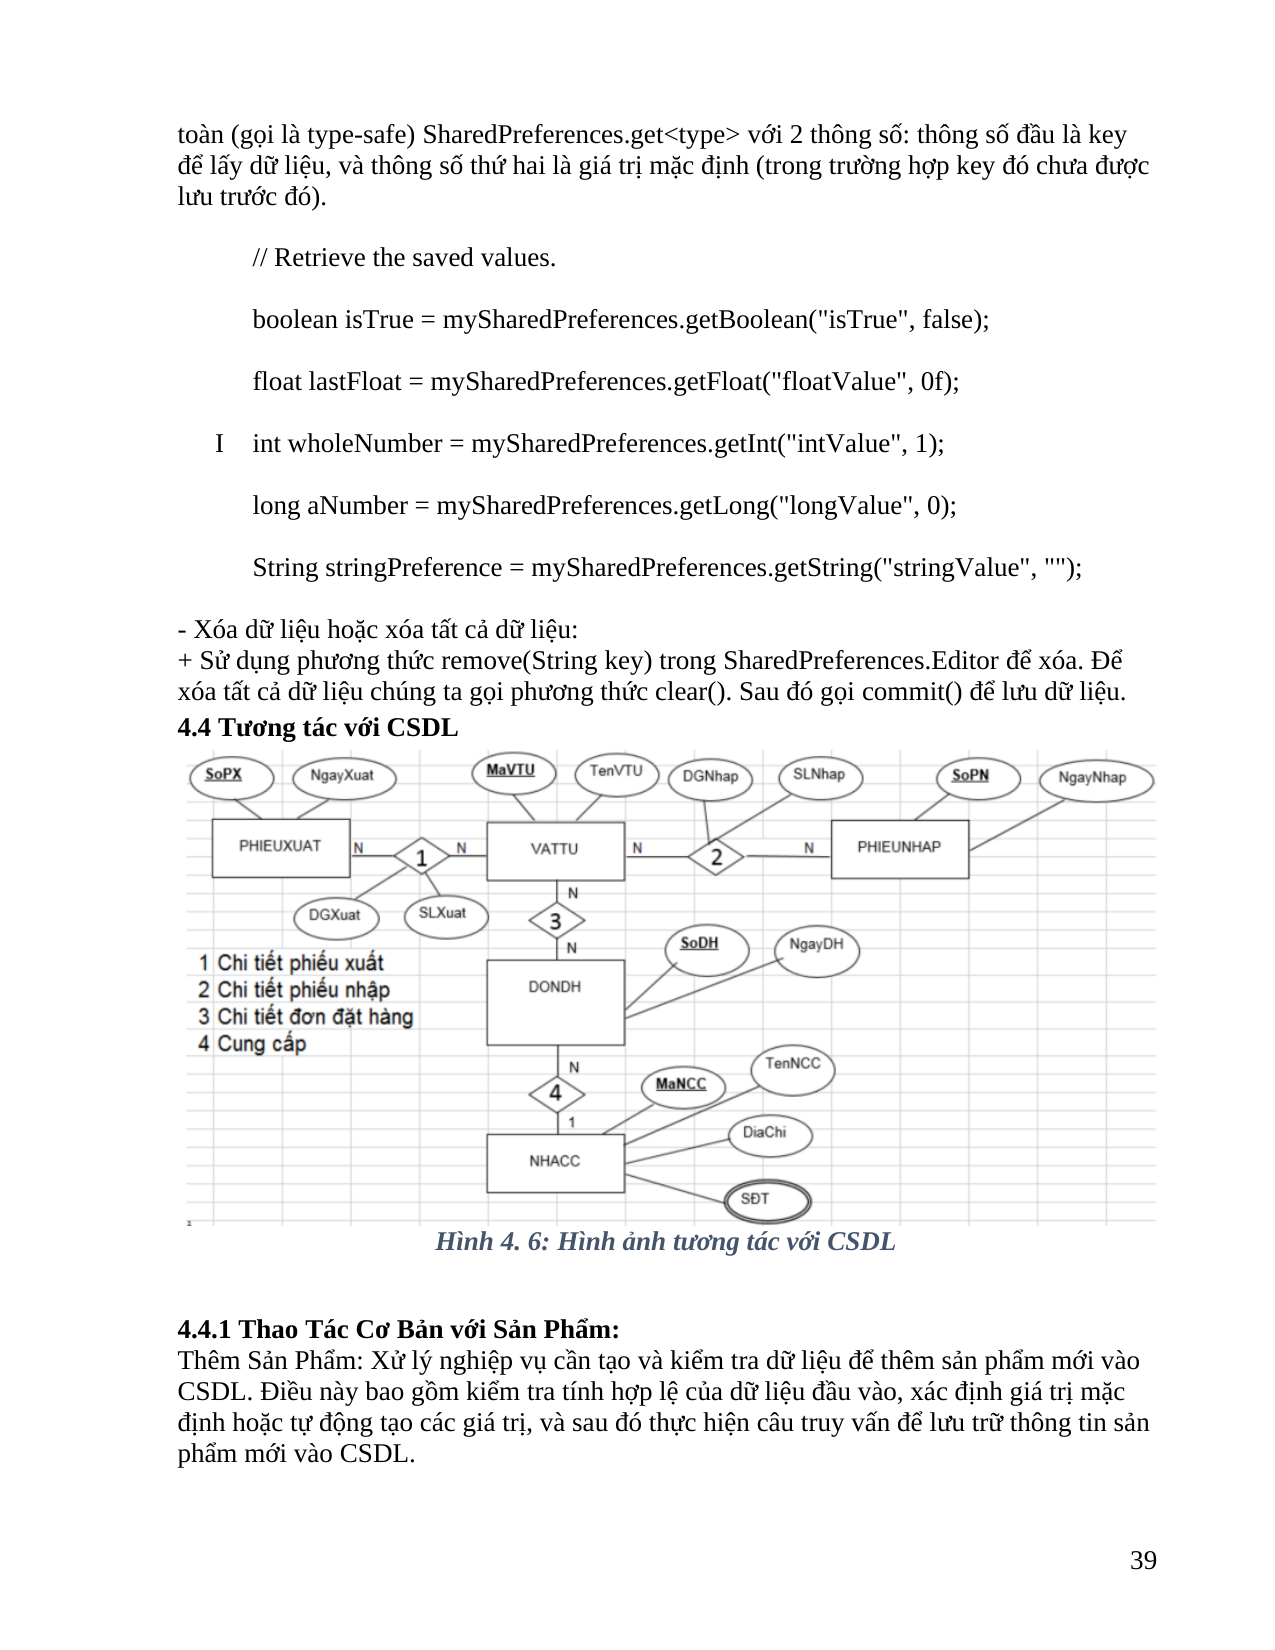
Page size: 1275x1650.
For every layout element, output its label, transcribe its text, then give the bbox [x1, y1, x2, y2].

text Thêm Sản Phẩm: Xử lý nghiệp vụ cần tạo và kiểm tra dữ liệu để thêm sản phẩm mới vào CSDL. Điều này bao gồm kiểm tra tính hợp lệ của dữ liệu đầu vào, xác định giá trị mặc định hoặc tự động tạo các giá trị, và sau đó thực hiện câu truy vấn để lưu trữ thông tin sản phẩm mới vào CSDL. [177, 1344, 1157, 1468]
text long aNumber = mySharedPreferences.getLong("longValue", 0); [215, 489, 1157, 520]
text I int wholeNumber = mySharedPreferences.getInt("intValue", 1); [215, 427, 1157, 458]
text boolean isTrue = mySharedPreferences.getBoolean("isTrue", false); [215, 303, 1157, 334]
subtitle 4.4 Tương tác với CSDL [177, 711, 1157, 742]
picture [177, 742, 1157, 1226]
text String stringPreference = mySharedPreferences.getString("stringValue", ""); [215, 551, 1157, 582]
subtitle 4.4.1 Thao Tác Cơ Bản với Sản Phẩm: [177, 1313, 1157, 1344]
text // Retrieve the saved values. [215, 241, 1157, 272]
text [177, 118, 1157, 212]
text + Sử dụng phương thức remove(String key) trong SharedPreferences.Editor để xóa. Để xóa tất cả dữ liệu chúng ta gọi phương thức clear(). Sau đó gọi commit() để lưu dữ liệu. [177, 644, 1157, 707]
text Hình 4. 6: Hình ảnh tương tác với CSDL [177, 1226, 1157, 1257]
text float lastFloat = mySharedPreferences.getFloat("floatValue", 0f); [215, 365, 1157, 396]
text - Xóa dữ liệu hoặc xóa tất cả dữ liệu: [177, 613, 1157, 644]
